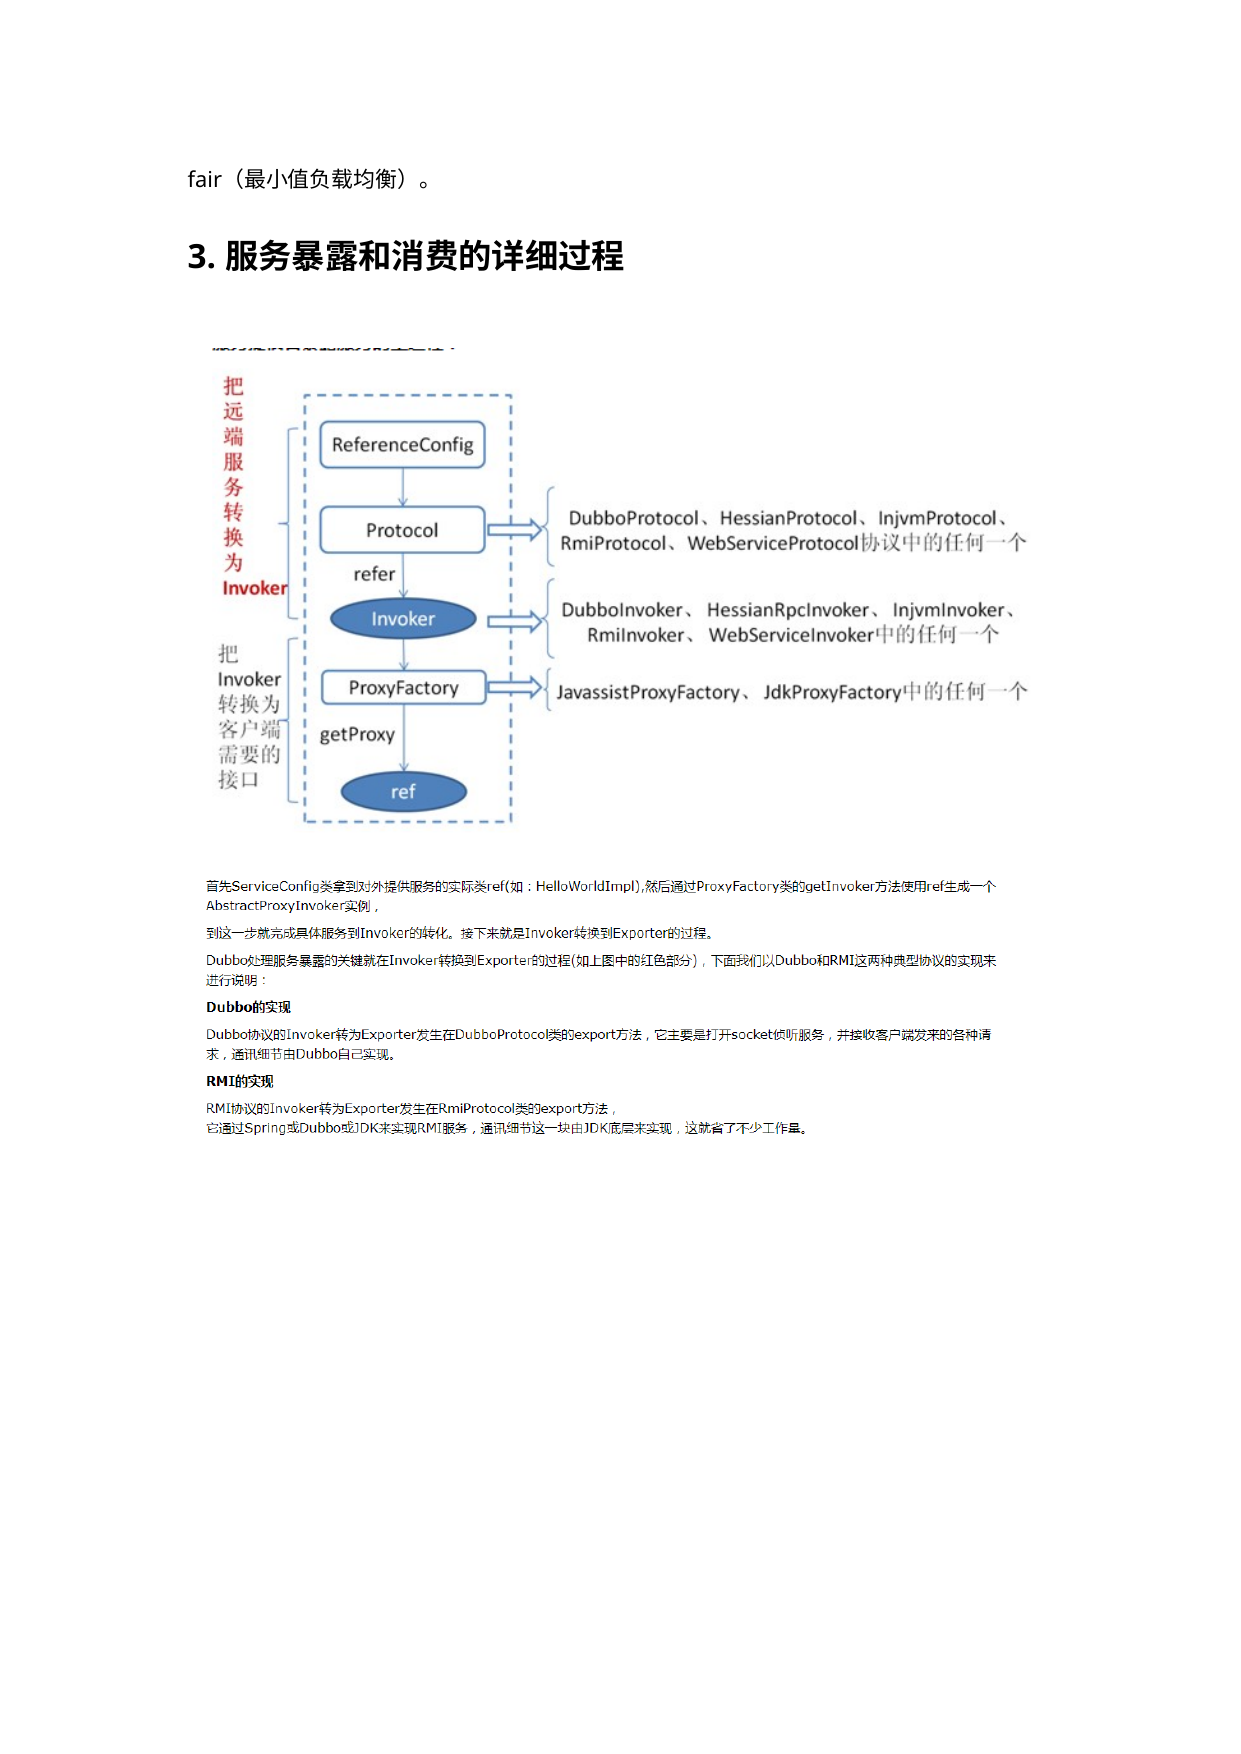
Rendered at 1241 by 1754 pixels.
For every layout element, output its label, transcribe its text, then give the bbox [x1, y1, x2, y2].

picture [187, 348, 1053, 862]
picture [187, 868, 1053, 1149]
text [187, 162, 1053, 194]
subtitle 3. 服务暴露和消费的详细过程 [187, 222, 1053, 287]
